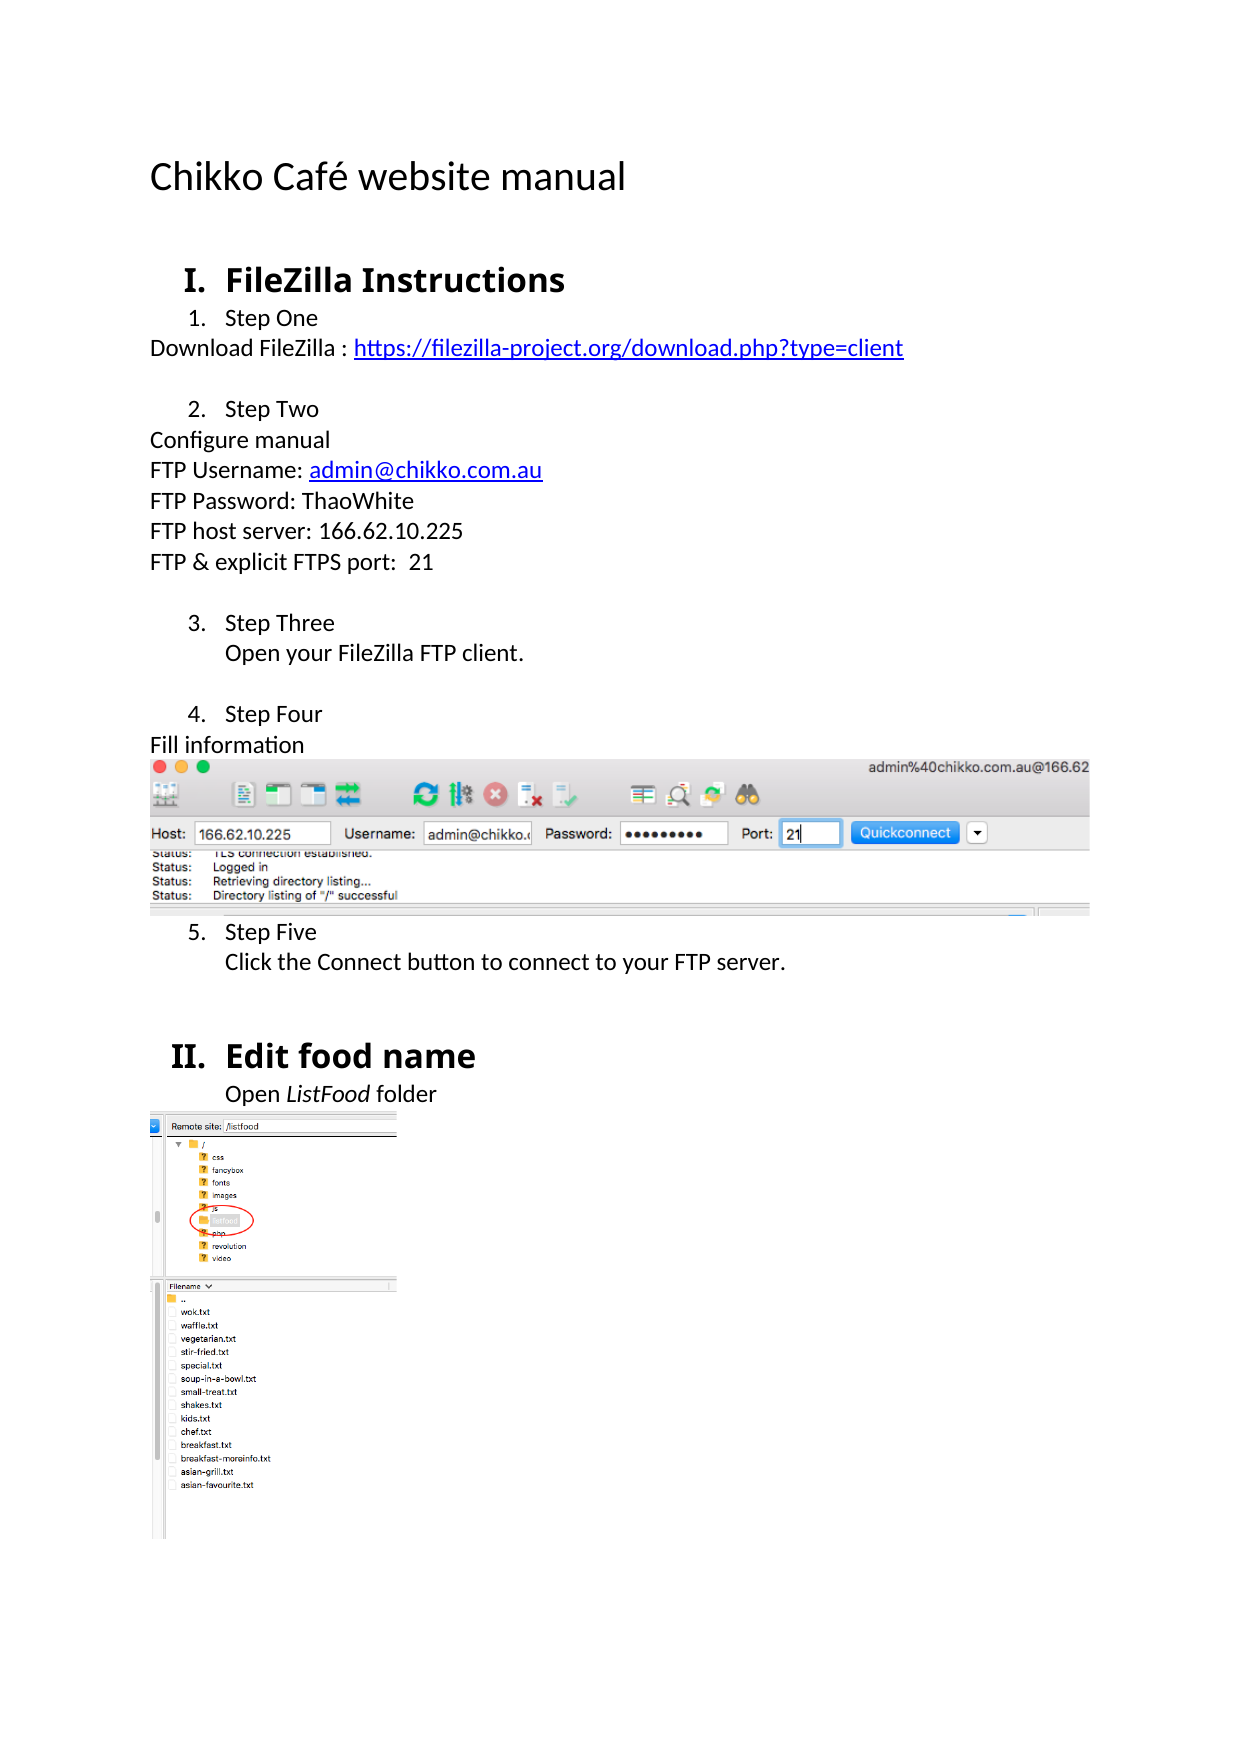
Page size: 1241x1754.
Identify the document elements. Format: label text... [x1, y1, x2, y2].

list Step One [187, 302, 1090, 332]
text Chikko Café website manual [150, 150, 1090, 201]
list Step Two [187, 393, 1090, 424]
picture [150, 1108, 397, 1539]
text Download FileZilla : https://filezilla-project.org/download.php?type=client [150, 332, 1090, 363]
list Step Four [187, 698, 1090, 729]
list Step Five Click the Connect button to connect to your FTP server. [187, 916, 1090, 977]
list Step Three Open your FileZilla FTP client. [187, 607, 1090, 668]
text Open ListFood folder [150, 1078, 1090, 1108]
subtitle Edit food name [206, 1032, 1090, 1078]
text Fill information [150, 729, 1090, 759]
subtitle FileZilla Instructions [206, 256, 1090, 302]
picture [150, 759, 1090, 916]
text Configure manual [150, 424, 1090, 454]
text FTP Password: ThaoWhite FTP host server: 166.62.10.225 FTP & explicit FTPS port: 21 [150, 485, 1090, 576]
text FTP Username: admin@chikko.com.au [150, 454, 1090, 485]
